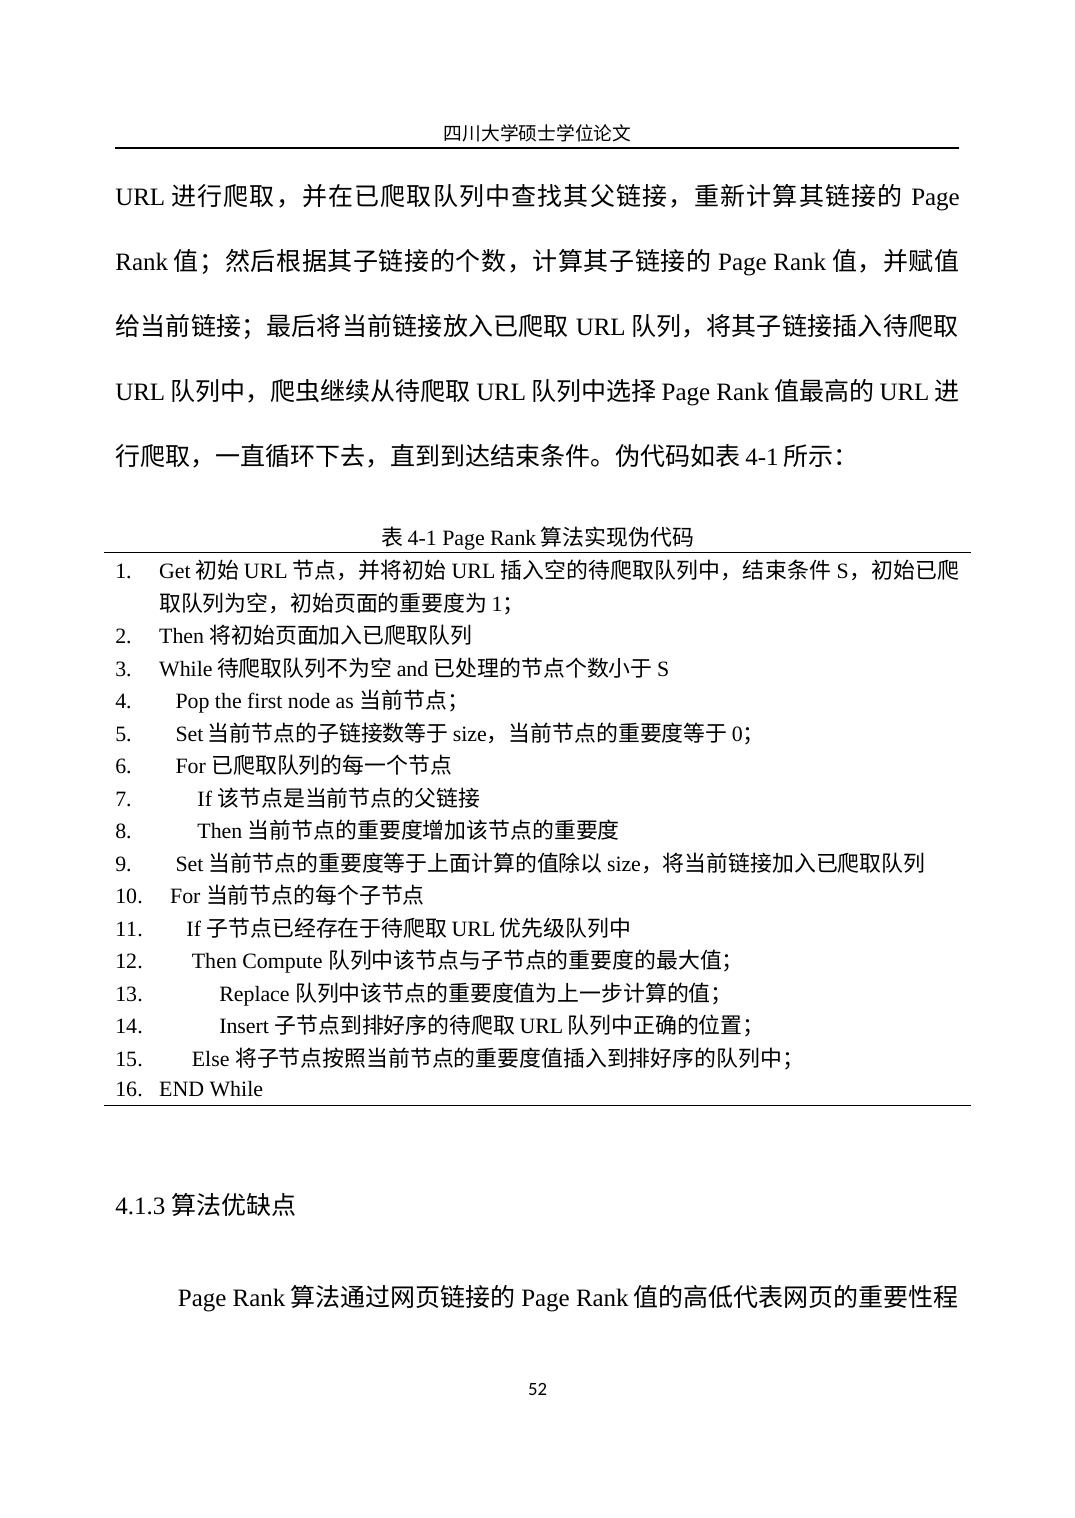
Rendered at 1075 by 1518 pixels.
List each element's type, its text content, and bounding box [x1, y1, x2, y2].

text 表4-1 Page Rank算法实现伪代码 [115, 519, 959, 552]
subtitle 4.1.3 算法优缺点 [115, 1171, 959, 1236]
table_header Get初始URL节点，并将初始URL插入空的待爬取队列中，结束条件S，初始已爬取队列为空，初始页面的重要度为1； Then 将初始页面加入已爬取队列 While待爬取队列不为空 and 已处理的节点个数小于S Pop the first node as 当前节点； Set当前节点的子链接数等于size，当前节点的重要度等于0； For 已爬取队列的每一个节点 If 该节点是当前节点的父链接 Then 当前节点的重要度增加该节点的重要度 Set 当前节点的重要度等于上面计算的值除以size，将当前链接加入已爬取队列 For 当前节点的每个子节点 If 子节点已经存在于待爬取URL优先级队列中 Then Compute 队列中该节点与子节点的重要度的最大值； Replace 队列中该节点的重要度值为上一步计算的值； Insert 子节点到排好序的待爬取URL队列中正确的位置； Else 将子节点按照当前节点的重要度值插入到排好序的队列中； END While [104, 553, 971, 1105]
